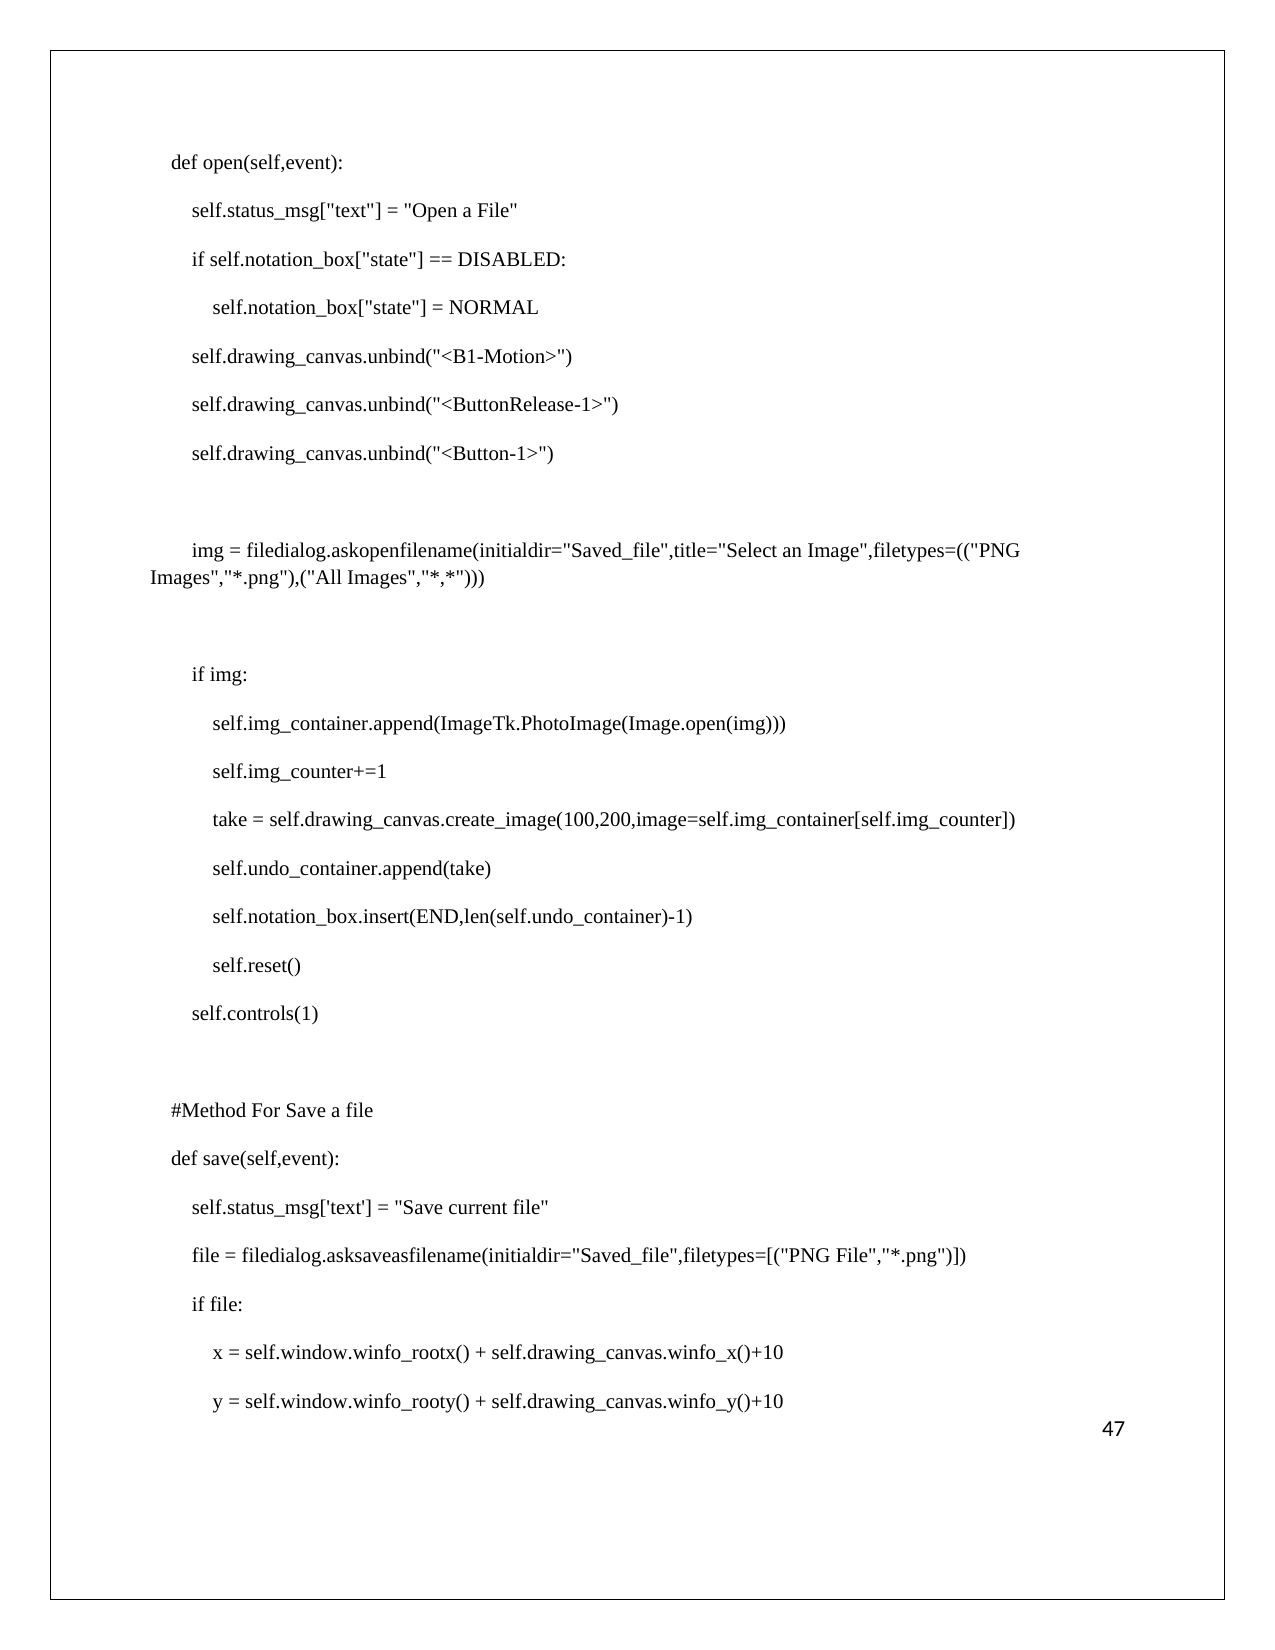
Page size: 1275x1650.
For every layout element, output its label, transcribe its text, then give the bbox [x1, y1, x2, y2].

text if img: [150, 662, 1125, 686]
text self.controls(1) [150, 1001, 1125, 1025]
text self.drawing_canvas.unbind("<ButtonRelease-1>") [150, 392, 1125, 416]
text #Method For Save a file [150, 1098, 1125, 1122]
text if file: [150, 1292, 1125, 1316]
text take = self.drawing_canvas.create_image(100,200,image=self.img_container[self.img_counter]) [150, 807, 1125, 831]
text self.notation_box["state"] = NORMAL [150, 295, 1125, 319]
text def save(self,event): [150, 1146, 1125, 1170]
text self.img_counter+=1 [150, 759, 1125, 783]
text self.notation_box.insert(END,len(self.undo_container)-1) [150, 904, 1125, 928]
text self.status_msg["text"] = "Open a File" [150, 198, 1125, 222]
text self.undo_container.append(take) [150, 856, 1125, 880]
text file = filedialog.asksaveasfilename(initialdir="Saved_file",filetypes=[("PNG File","*.png")]) [150, 1243, 1125, 1267]
text img = filedialog.askopenfilename(initialdir="Saved_file",title="Select an Image",filetypes=(("PNG Images","*.png"),("All Images","*,*"))) [150, 537, 1125, 589]
text x = self.window.winfo_rootx() + self.drawing_canvas.winfo_x()+10 [150, 1340, 1125, 1364]
text if self.notation_box["state"] == DISABLED: [150, 247, 1125, 271]
text self.drawing_canvas.unbind("<B1-Motion>") [150, 344, 1125, 368]
text self.status_msg['text'] = "Save current file" [150, 1195, 1125, 1219]
text y = self.window.winfo_rooty() + self.drawing_canvas.winfo_y()+10 [150, 1388, 1125, 1413]
text self.drawing_canvas.unbind("<Button-1>") [150, 441, 1125, 465]
text def open(self,event): [150, 150, 1125, 174]
text self.img_container.append(ImageTk.PhotoImage(Image.open(img))) [150, 710, 1125, 734]
text self.reset() [150, 953, 1125, 977]
